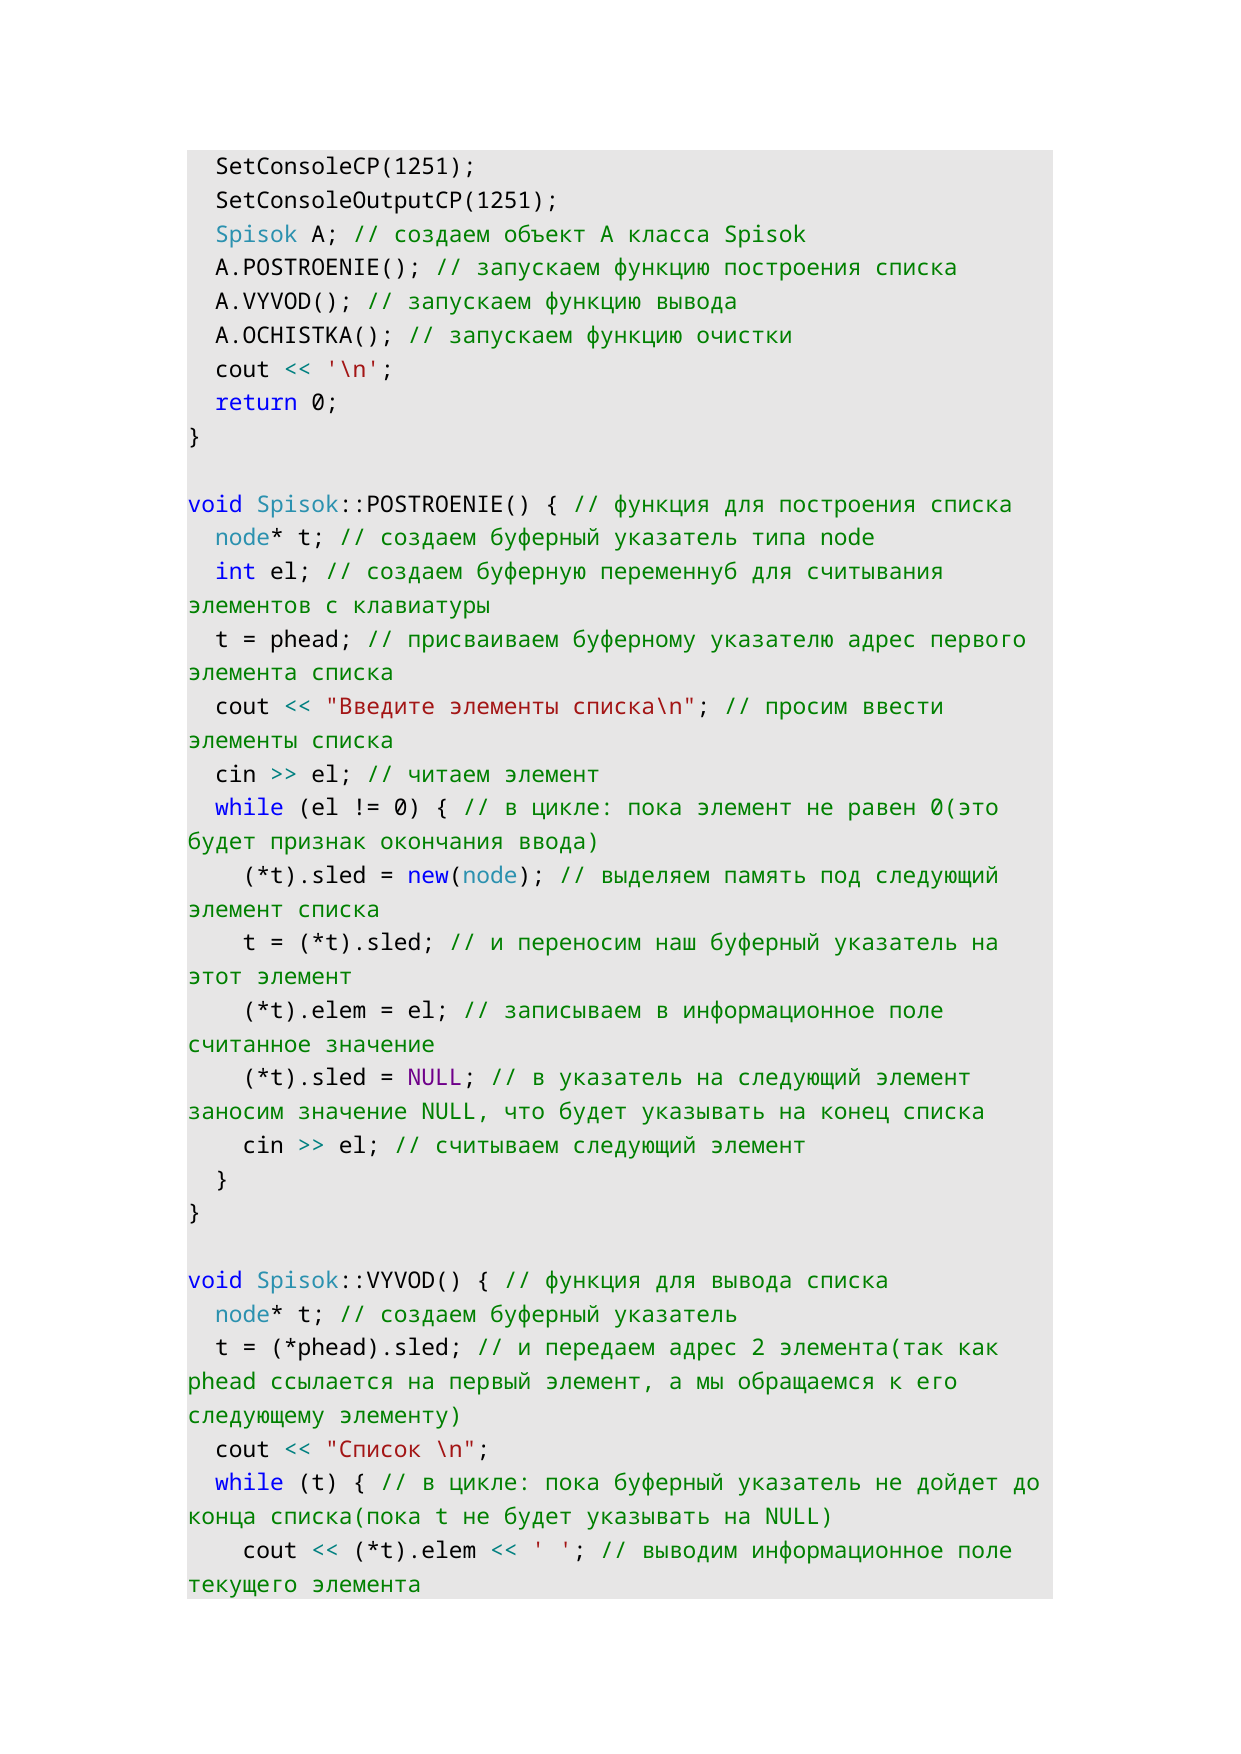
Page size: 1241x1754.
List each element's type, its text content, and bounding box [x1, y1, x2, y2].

text while (t) { // в цикле: пока буферный указатель не дойдет до конца списка(пока t не будет указывать на NULL) [187, 1466, 1053, 1531]
text } [187, 1162, 1053, 1194]
text SetConsoleOutputCP(1251); [187, 184, 1053, 215]
text node* t; // создаем буферный указатель типа node [187, 521, 1053, 552]
text cout << (*t).elem << ' '; // выводим информационное поле текущего элемента [187, 1534, 1053, 1599]
text cout << "Список \n"; [187, 1432, 1053, 1464]
text (*t).elem = el; // записываем в информационное поле считанное значение [187, 994, 1053, 1059]
text (*t).sled = NULL; // в указатель на следующий элемент заносим значение NULL, что будет указывать на конец списка [187, 1061, 1053, 1126]
text cin >> el; // считываем следующий элемент [187, 1129, 1053, 1160]
text cout << '\n'; [187, 352, 1053, 384]
text } [187, 1196, 1053, 1227]
text return 0; [187, 386, 1053, 417]
text } [187, 420, 1053, 451]
text node* t; // создаем буферный указатель [187, 1297, 1053, 1329]
text while (el != 0) { // в цикле: пока элемент не равен 0(это будет признак окончания ввода) [187, 791, 1053, 856]
text cin >> el; // читаем элемент [187, 757, 1053, 789]
text t = (*t).sled; // и переносим наш буферный указатель на этот элемент [187, 926, 1053, 991]
text A.POSTROENIE(); // запускаем функцию построения списка [187, 251, 1053, 282]
text A.OCHISTKA(); // запускаем функцию очистки [187, 319, 1053, 350]
text int el; // создаем буферную переменнуб для считывания элементов с клавиатуры [187, 555, 1053, 620]
text void Spisok::VYVOD() { // функция для вывода списка [187, 1264, 1053, 1295]
text cout << "Введите элементы списка\n"; // просим ввести элементы списка [187, 690, 1053, 755]
text SetConsoleCP(1251); [187, 150, 1053, 181]
text t = (*phead).sled; // и передаем адрес 2 элемента(так как phead ссылается на первый элемент, а мы обращаемся к его следующему элементу) [187, 1331, 1053, 1430]
text (*t).sled = new(node); // выделяем память под следующий элемент списка [187, 859, 1053, 924]
text A.VYVOD(); // запускаем функцию вывода [187, 285, 1053, 316]
text Spisok A; // создаем объект А класса Spisok [187, 217, 1053, 249]
text t = phead; // присваиваем буферному указателю адрес первого элемента списка [187, 622, 1053, 687]
text void Spisok::POSTROENIE() { // функция для построения списка [187, 487, 1053, 519]
